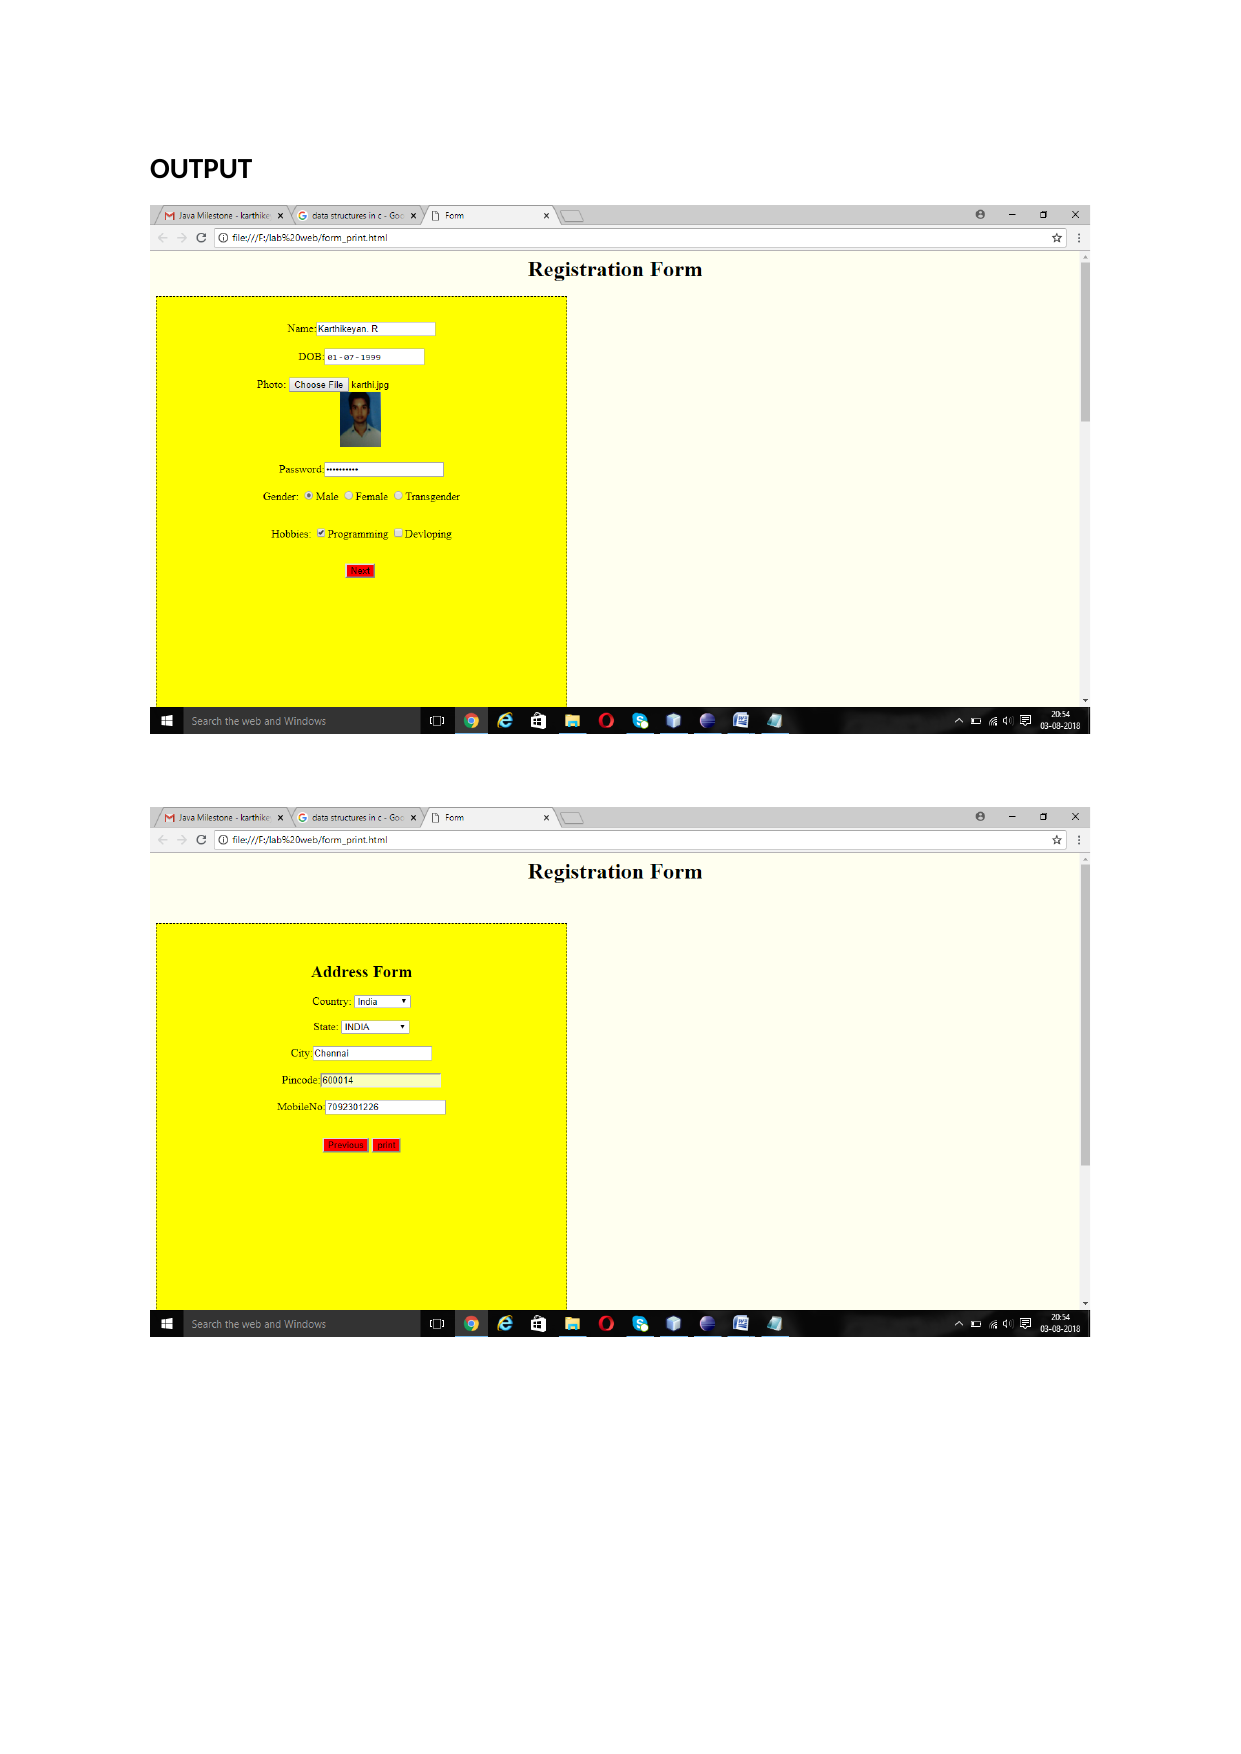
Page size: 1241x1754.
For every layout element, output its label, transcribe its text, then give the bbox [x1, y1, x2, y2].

text OUTPUT [150, 150, 1090, 186]
picture [150, 205, 1091, 734]
picture [150, 807, 1091, 1337]
